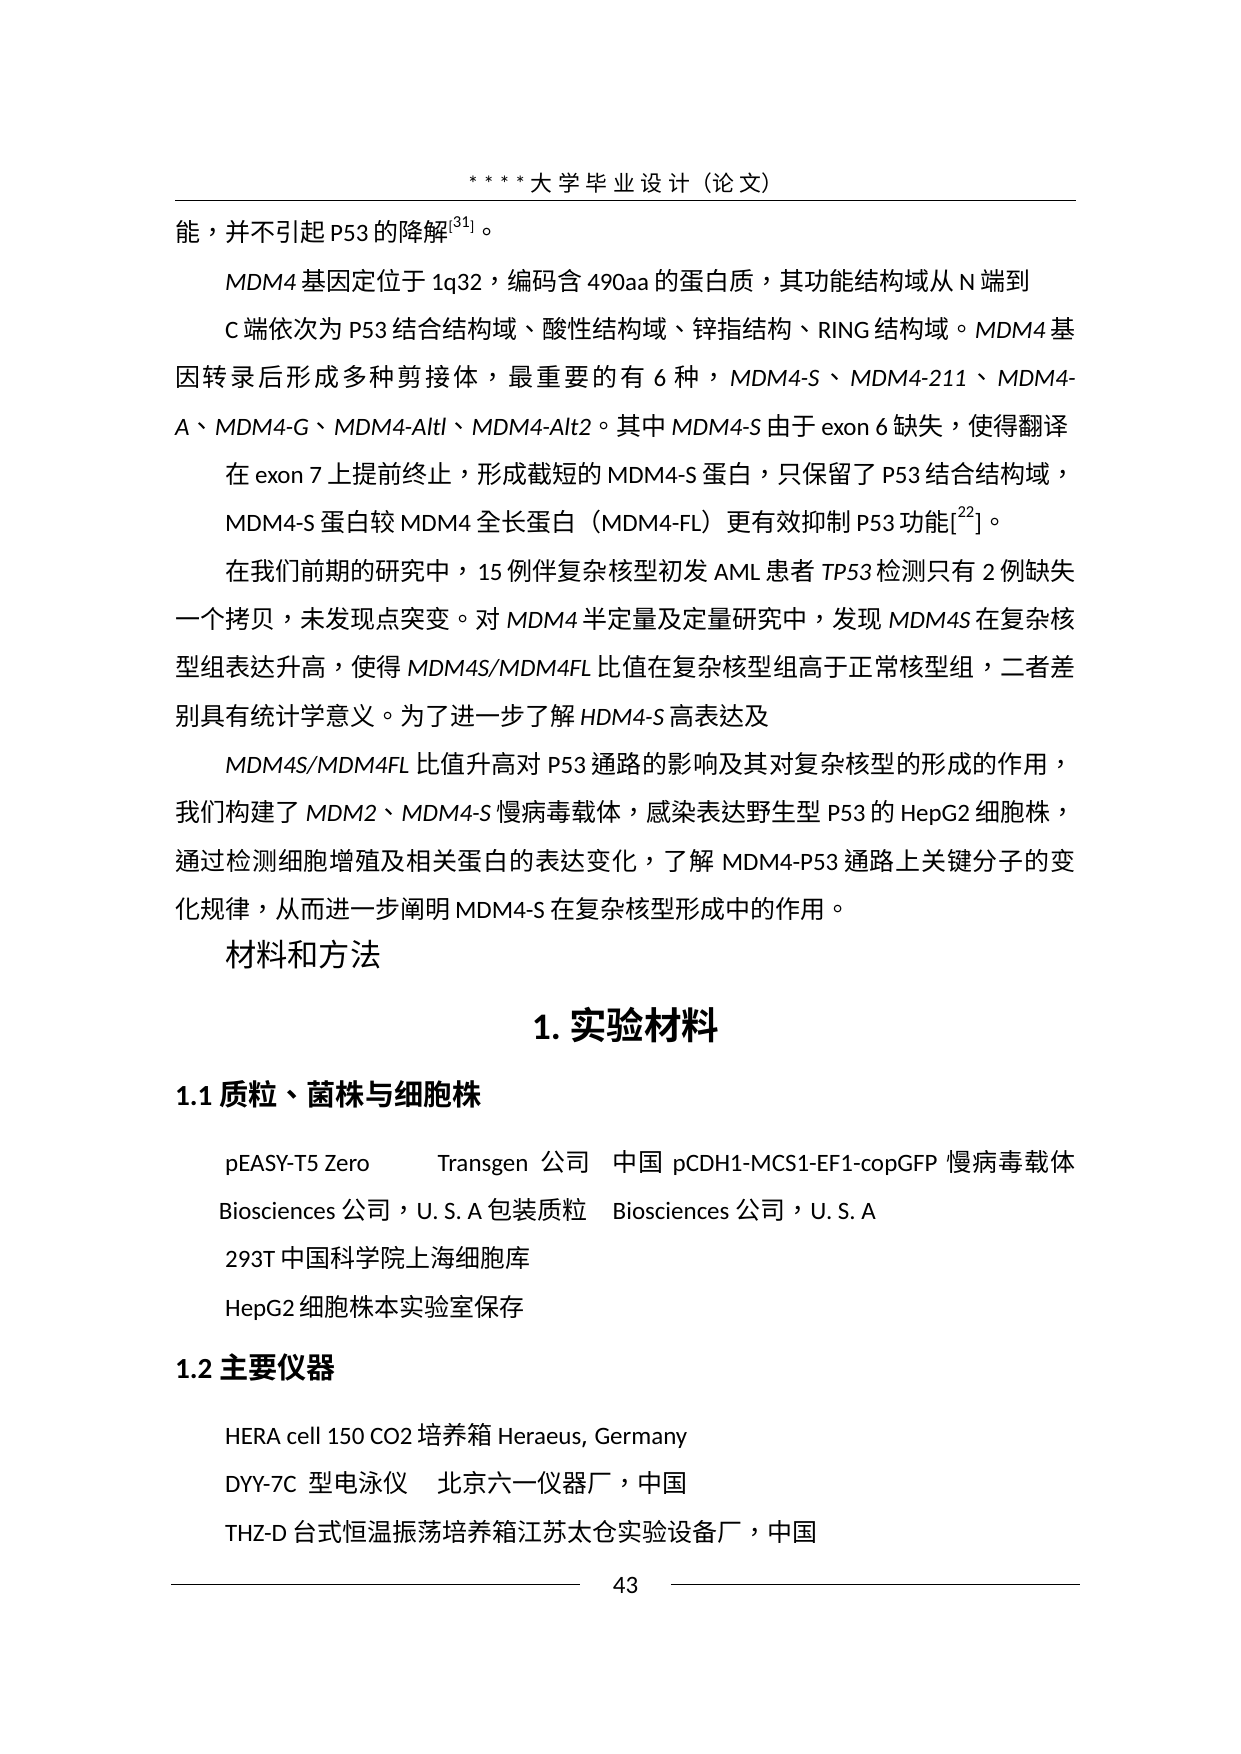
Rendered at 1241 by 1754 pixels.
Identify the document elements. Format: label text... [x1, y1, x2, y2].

text DYY-7C 型电泳仪 北京六一仪器厂，中国 [175, 1452, 1076, 1500]
text MDM4基因定位于1q32，编码含490aa的蛋白质，其功能结构域从N端到 [175, 249, 1076, 297]
text pEASY-T5 Zero Transgen 公司 中国 pCDH1-MCS1-EF1-copGFP 慢病毒载体 Biosciences 公司，U. S. A包装质粒 Biosciences 公司，U. S. A [175, 1130, 1076, 1227]
text HepG2细胞株本实验室保存 [175, 1275, 1076, 1323]
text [175, 201, 1076, 249]
subtitle 1.1 质粒、菌株与细胞株 [175, 1074, 1076, 1114]
subtitle 1.2 主要仪器 [175, 1348, 1076, 1387]
text 材料和方法 [175, 926, 1076, 974]
text MDM4-S蛋白较MDM4全长蛋白（MDM4-FL）更有效抑制P53功能[22]。 [175, 491, 1076, 539]
text 在我们前期的研究中，15例伴复杂核型初发AML患者TP53检测只有2例缺失一个拷贝，未发现点突变。对MDM4半定量及定量研究中，发现MDM4S在复杂核型组表达升高，使得MDM4S/MDM4FL比值在复杂核型组高于正常核型组，二者差别具有统计学意义。为了进一步了解HDM4-S 高表达及 [175, 539, 1076, 732]
subtitle 1. 实验材料 [175, 998, 1076, 1050]
text 在exon 7上提前终止，形成截短的MDM4-S蛋白，只保留了P53结合结构域， [175, 442, 1076, 491]
text MDM4S/MDM4FL比值升高对P53通路的影响及其对复杂核型的形成的作用，我们构建了MDM2、MDM4-S慢病毒载体，感染表达野生型P53的HepG2细胞株，通过检测细胞增殖及相关蛋白的表达变化，了解MDM4-P53通路上关键分子的变化规律，从而进一步阐明MDM4-S在复杂核型形成中的作用。 [175, 732, 1076, 926]
text HERA cell 150 CO2培养箱Heraeus, Germany [175, 1403, 1076, 1452]
text C端依次为P53结合结构域、酸性结构域、锌指结构、RING结构域。MDM4基因转录后形成多种剪接体，最重要的有6种，MDM4-S、MDM4-211、MDM4-A、MDM4-G、MDM4-Altl、MDM4-Alt2。其中MDM4-S由于exon 6缺失，使得翻译 [175, 297, 1076, 442]
text 293T中国科学院上海细胞库 [175, 1227, 1076, 1275]
text THZ-D台式恒温振荡培养箱江苏太仓实验设备厂，中国 [175, 1500, 1076, 1548]
